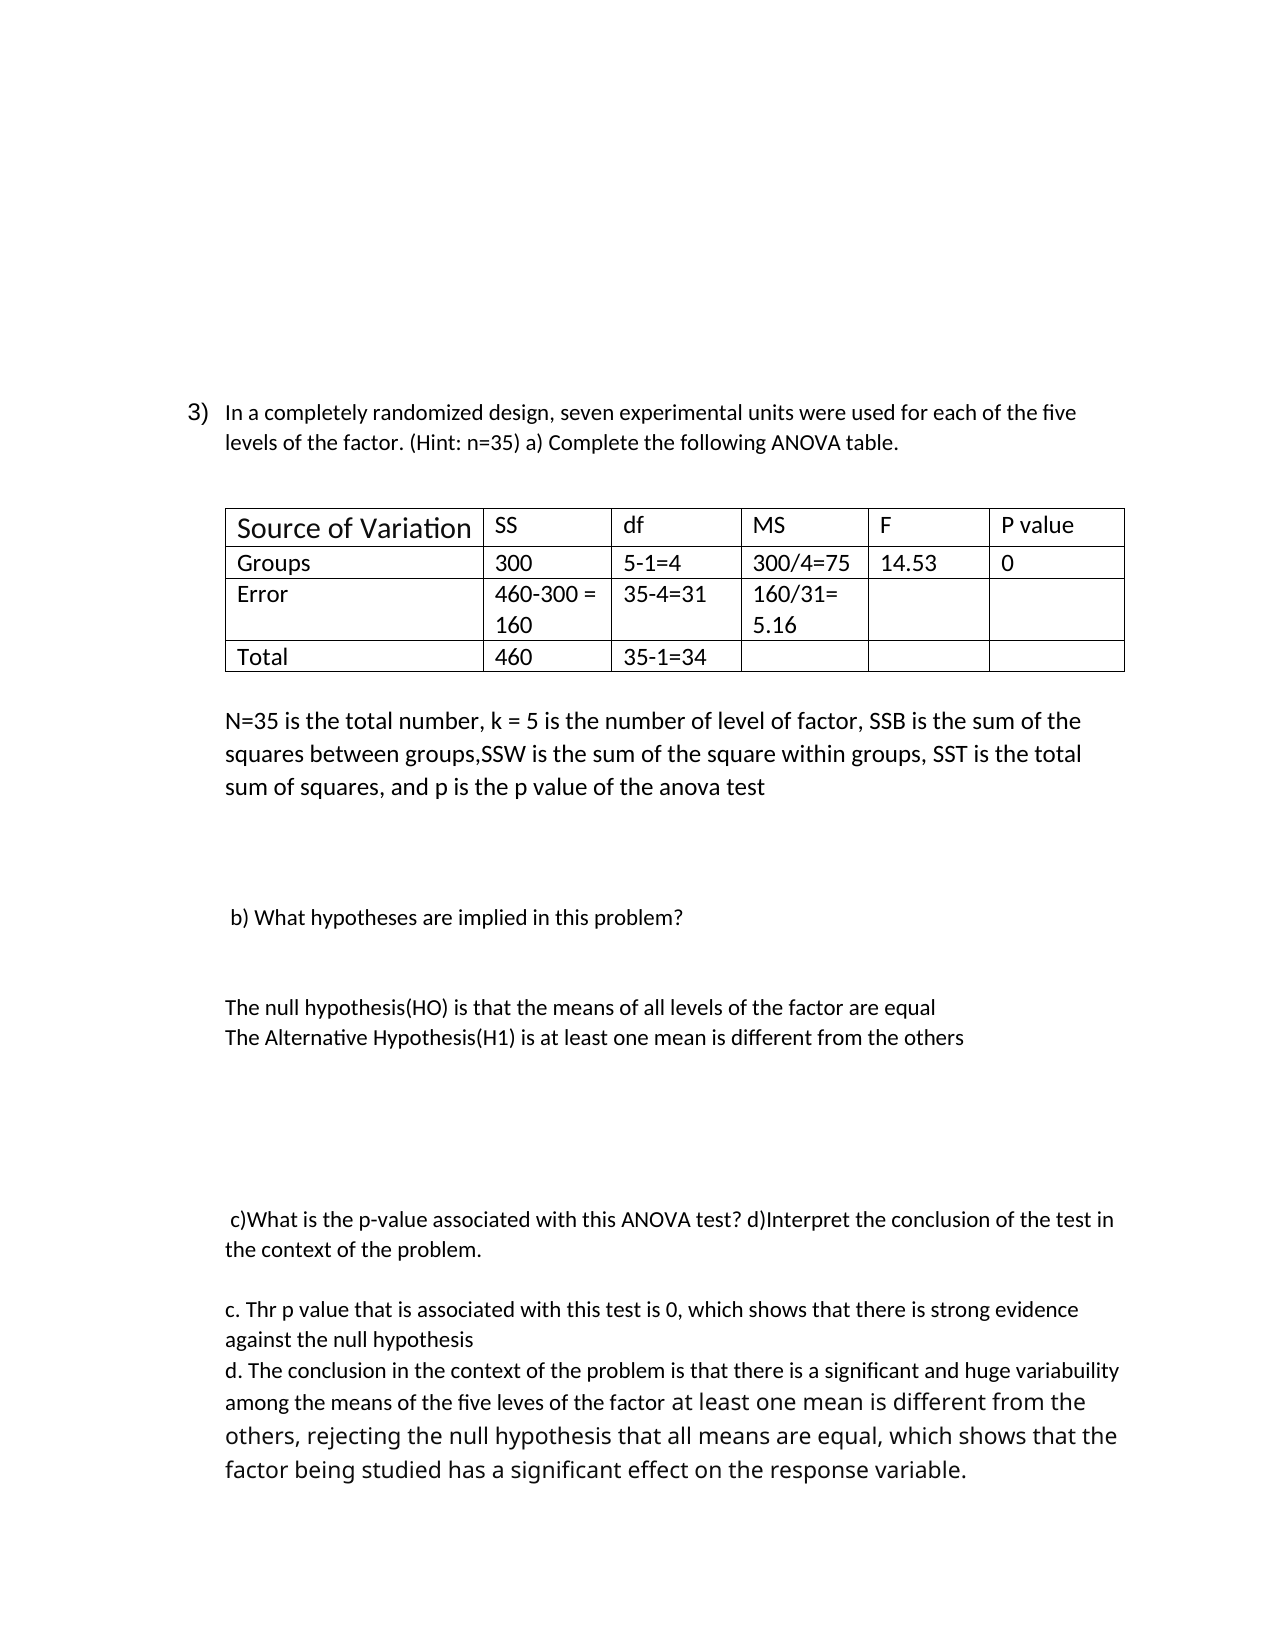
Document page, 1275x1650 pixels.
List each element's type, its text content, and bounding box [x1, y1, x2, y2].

table_cell 35-4=31 [612, 579, 741, 640]
table_header df [612, 509, 741, 546]
table_cell 160/31= 5.16 [742, 579, 868, 640]
table_cell [990, 641, 1124, 671]
table_cell 300 [484, 547, 611, 578]
table_cell [869, 641, 989, 671]
list N=35 is the total number, k = 5 is the number of level of factor, SSB is the sum of the squares between groups,SSW is the sum of the square within groups, SST is the total sum of squares, and p is the p value of the anova test [225, 705, 1125, 802]
list The null hypothesis(HO) is that the means of all levels of the factor are equal [225, 993, 1125, 1021]
table_cell 300/4=75 [742, 547, 868, 578]
table_cell Total [226, 641, 483, 671]
table_header F [869, 509, 989, 546]
table_cell [869, 579, 989, 640]
table_cell Error [226, 579, 483, 640]
list c. Thr p value that is associated with this test is 0, which shows that there is strong evidence against the null hypothesis [225, 1295, 1125, 1354]
list c)What is the p-value associated with this ANOVA test? d)Interpret the conclusion of the test in the context of the problem. [225, 1205, 1125, 1263]
table_cell [742, 641, 868, 671]
list The Alternative Hypothesis(H1) is at least one mean is different from the others [225, 1023, 1125, 1052]
table_cell 460 [484, 641, 611, 671]
table_cell 5-1=4 [612, 547, 741, 578]
table_cell 14.53 [869, 547, 989, 578]
list d. The conclusion in the context of the problem is that there is a significant and huge variabuility among the means of the five leves of the factor at least one mean is different from the others, rejecting the null hypothesis that all means are equal, which shows that the factor being studied has a significant effect on the response variable. [225, 1356, 1125, 1485]
table_header P value [990, 509, 1124, 546]
table_cell 460-300 = 160 [484, 579, 611, 640]
list In a completely randomized design, seven experimental units were used for each of the five levels of the factor. (Hint: n=35) a) Complete the following ANOVA table. [187, 398, 1125, 456]
table_cell [990, 579, 1124, 640]
table_header MS [742, 509, 868, 546]
list b) What hypotheses are implied in this problem? [225, 903, 1125, 931]
table_cell Groups [226, 547, 483, 578]
table_cell 35-1=34 [612, 641, 741, 671]
table_cell 0 [990, 547, 1124, 578]
table_header SS [484, 509, 611, 546]
